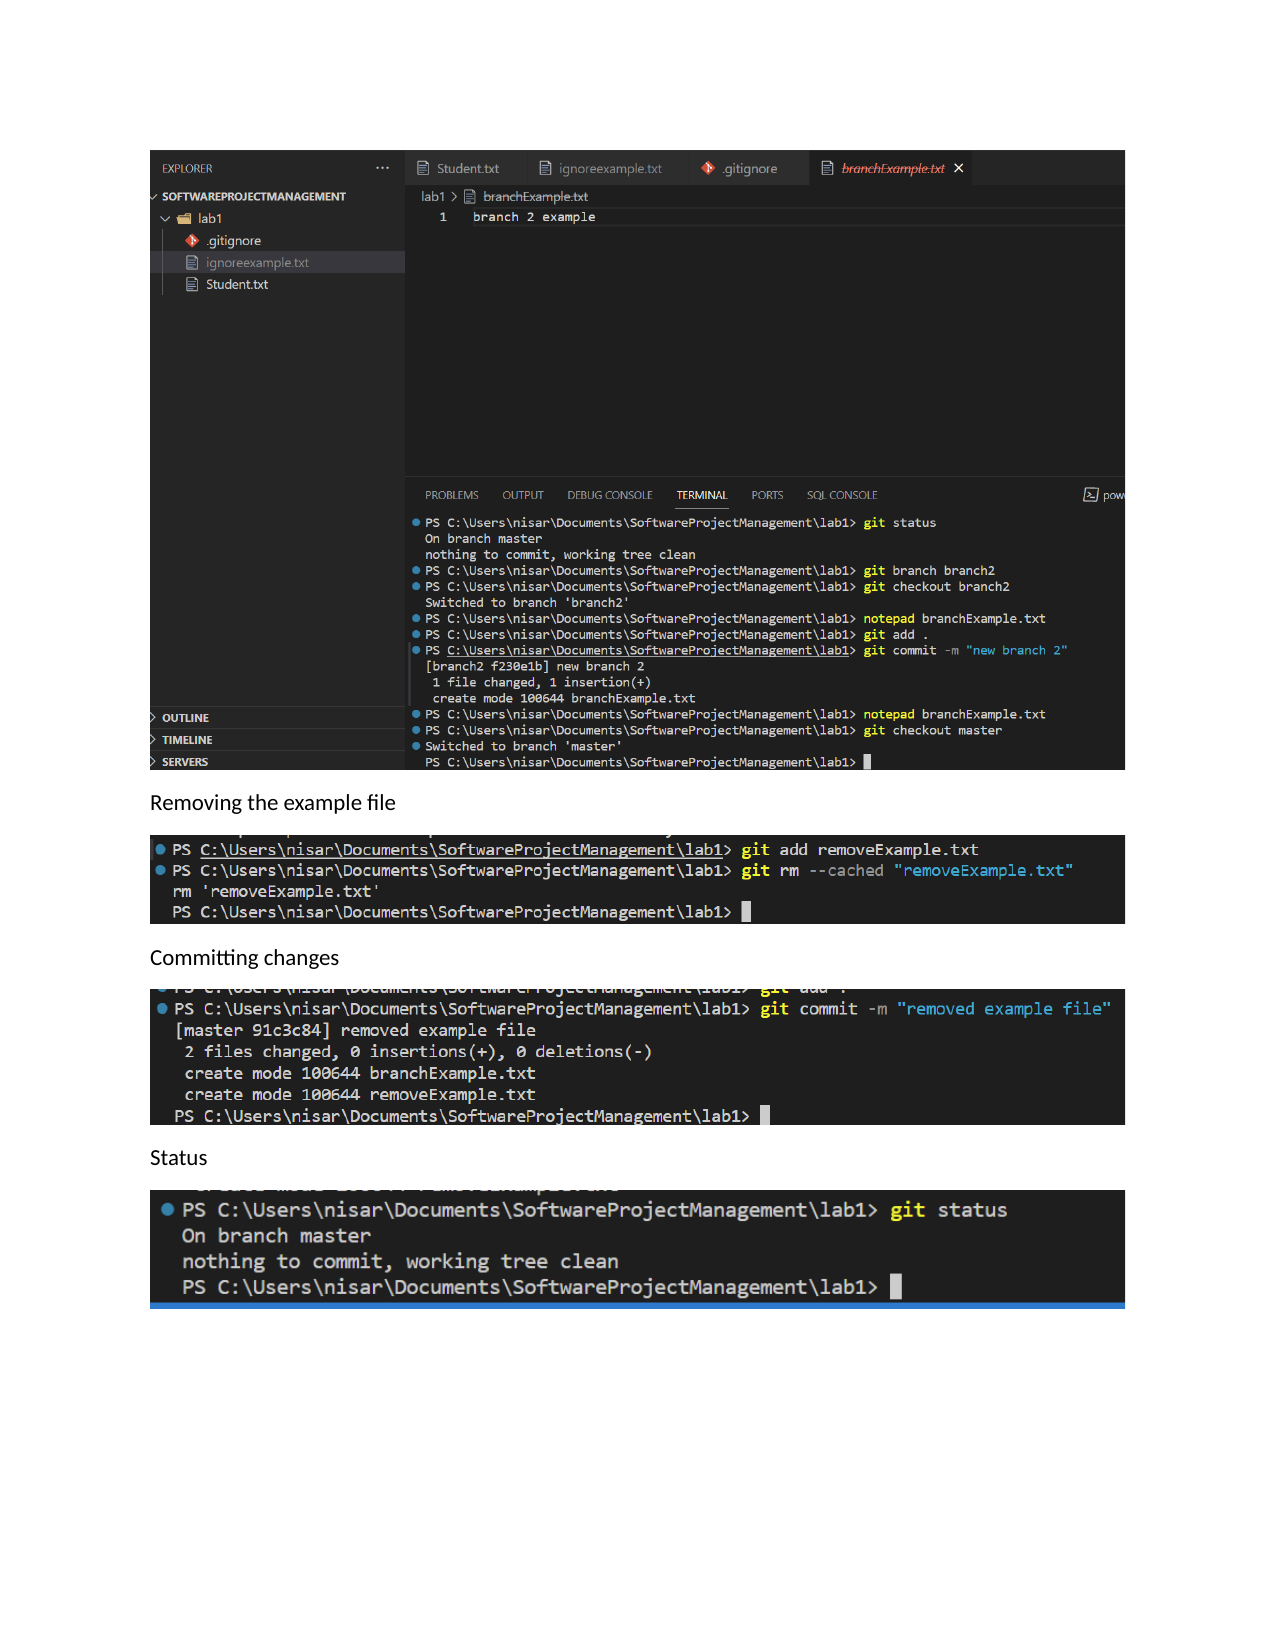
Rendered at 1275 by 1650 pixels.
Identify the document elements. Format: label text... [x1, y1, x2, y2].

text Removing the example file [150, 788, 1125, 816]
picture [150, 1190, 1125, 1309]
picture [150, 989, 1125, 1125]
text Committing changes [150, 943, 1125, 971]
picture [150, 150, 1125, 770]
text Status [150, 1143, 1125, 1171]
picture [150, 835, 1125, 924]
